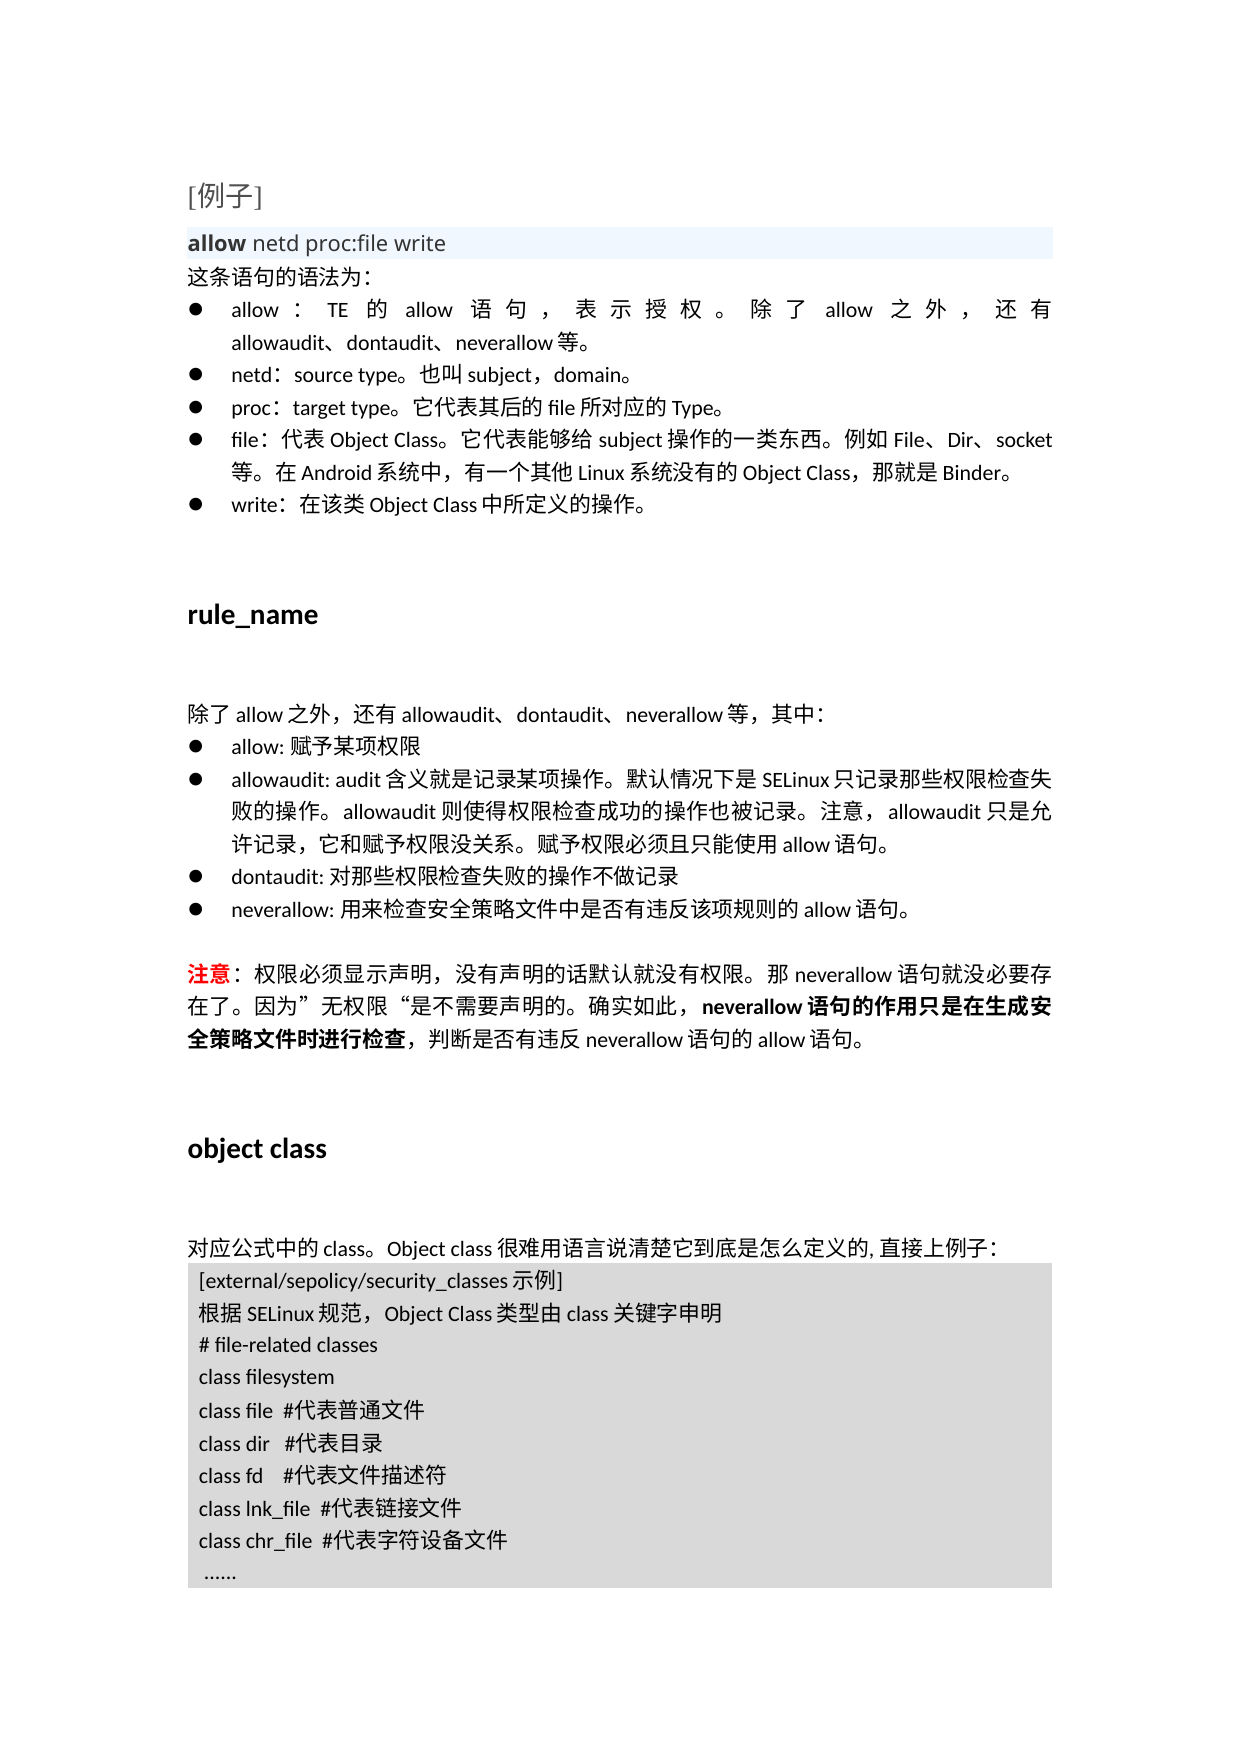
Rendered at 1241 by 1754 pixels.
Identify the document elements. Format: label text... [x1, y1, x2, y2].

list file：代表Object Class。它代表能够给subject操作的一类东西。例如File、Dir、socket等。在Android系统中，有一个其他Linux系统没有的Object Class，那就是Binder。 [187, 422, 1053, 487]
text allow netd proc:file write [187, 227, 1053, 259]
subtitle object class [187, 1115, 1053, 1180]
text 注意：权限必须显示声明，没有声明的话默认就没有权限。那neverallow语句就没必要存在了。因为”无权限“是不需要声明的。确实如此，neverallow语句的作用只是在生成安全策略文件时进行检查，判断是否有违反neverallow语句的allow语句。 [187, 956, 1053, 1054]
list neverallow: 用来检查安全策略文件中是否有违反该项规则的allow语句。 [187, 891, 1053, 924]
text [例子] [187, 162, 1053, 227]
text 对应公式中的class。Object class很难用语言说清楚它到底是怎么定义的, 直接上例子： [187, 1231, 1053, 1263]
list write：在该类Object Class中所定义的操作。 [187, 487, 1053, 519]
list allowaudit: audit含义就是记录某项操作。默认情况下是SELinux只记录那些权限检查失败的操作。allowaudit则使得权限检查成功的操作也被记录。注意，allowaudit只是允许记录，它和赋予权限没关系。赋予权限必须且只能使用allow语句。 [187, 761, 1053, 859]
list allow：TE的allow语句，表示授权。除了allow之外，还有allowaudit、dontaudit、neverallow等。 [187, 292, 1053, 357]
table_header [188, 1263, 1052, 1588]
list dontaudit: 对那些权限检查失败的操作不做记录 [187, 859, 1053, 891]
text 这条语句的语法为： [187, 259, 1053, 292]
text 除了allow之外，还有allowaudit、dontaudit、neverallow等，其中： [187, 696, 1053, 729]
list netd：source type。也叫subject，domain。 [187, 357, 1053, 389]
list allow: 赋予某项权限 [187, 729, 1053, 761]
subtitle rule_name [187, 581, 1053, 646]
list proc：target type。它代表其后的file所对应的Type。 [187, 389, 1053, 422]
